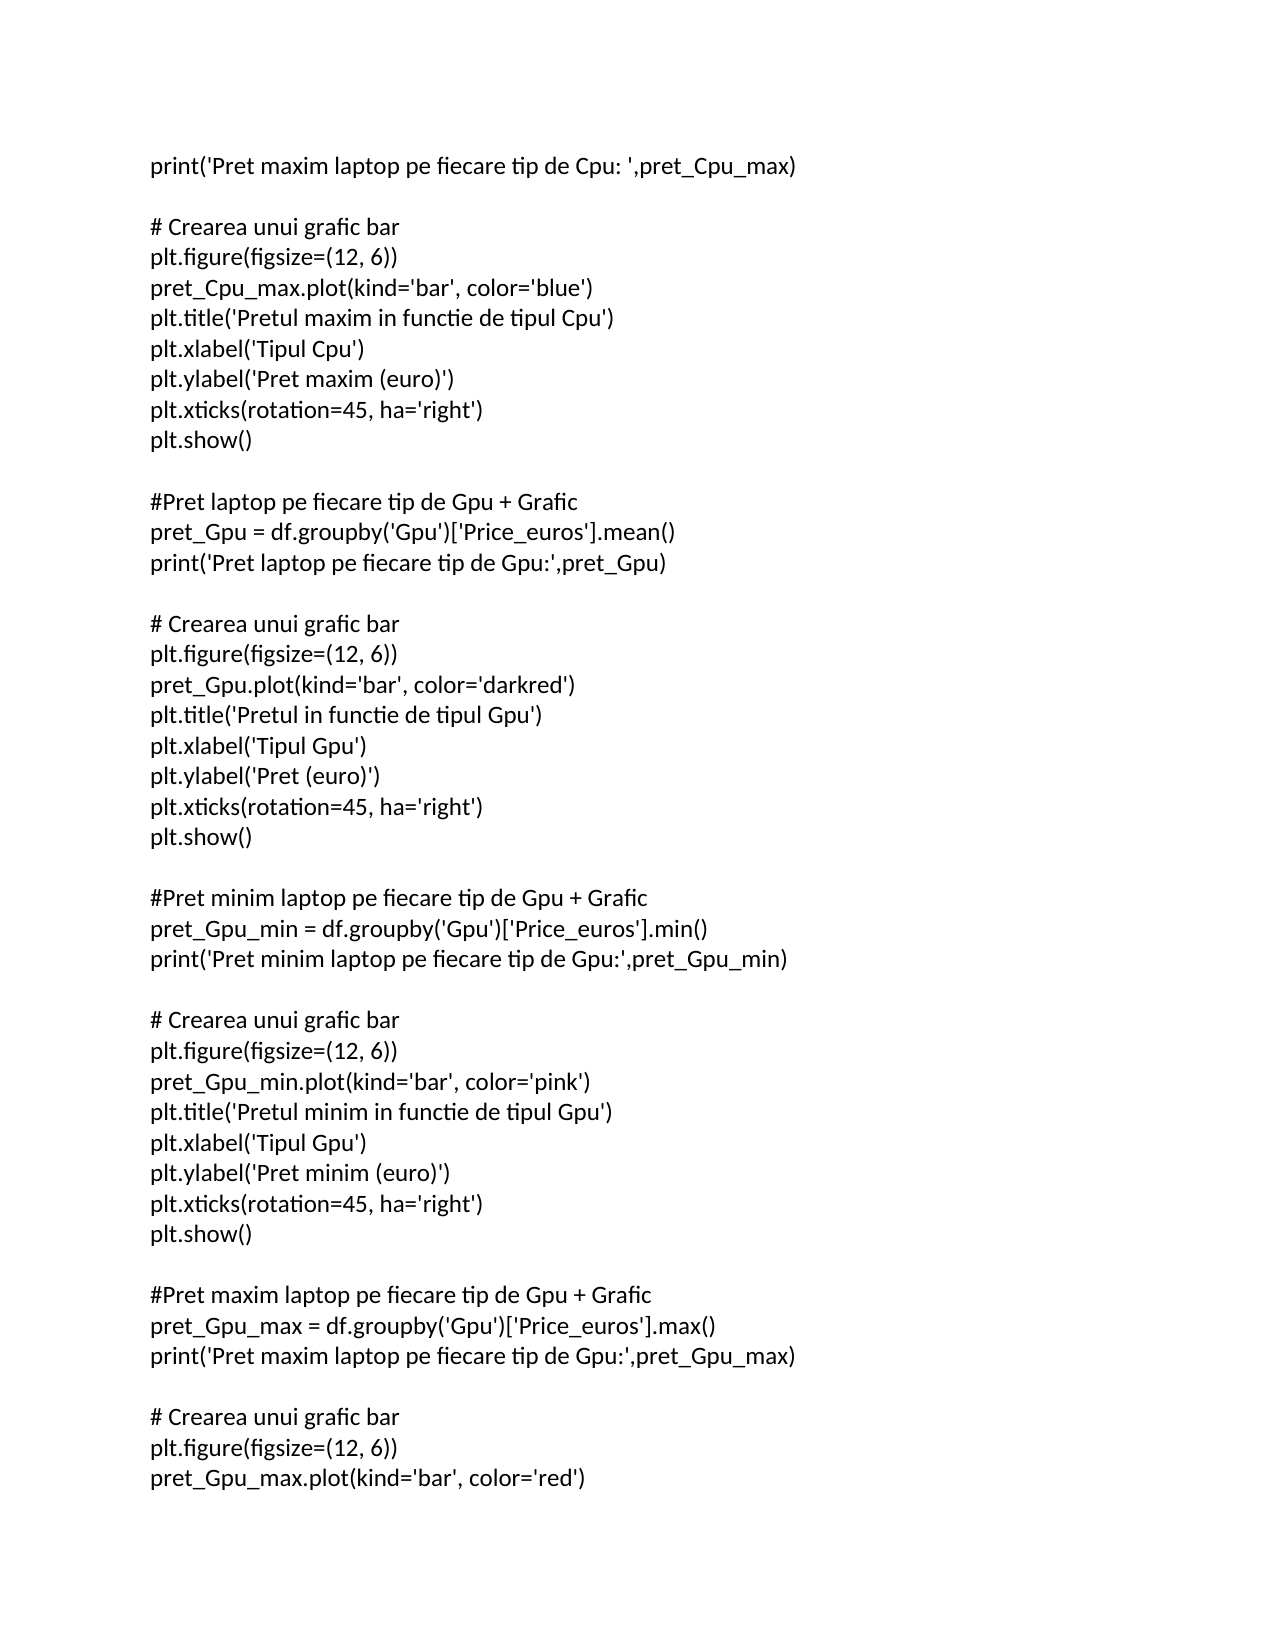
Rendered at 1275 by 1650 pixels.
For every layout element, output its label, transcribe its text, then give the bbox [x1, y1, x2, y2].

text plt.xticks(rotation=45, ha='right') [150, 1188, 1125, 1218]
text #Pret laptop pe fiecare tip de Gpu + Grafic [150, 486, 1125, 516]
text pret_Gpu.plot(kind='bar', color='darkred') [150, 669, 1125, 699]
text #Pret minim laptop pe fiecare tip de Gpu + Grafic [150, 882, 1125, 913]
text # Crearea unui grafic bar [150, 1004, 1125, 1035]
text plt.xticks(rotation=45, ha='right') [150, 394, 1125, 425]
text plt.ylabel('Pret minim (euro)') [150, 1157, 1125, 1188]
text print('Pret minim laptop pe fiecare tip de Gpu:',pret_Gpu_min) [150, 943, 1125, 974]
text plt.figure(figsize=(12, 6)) [150, 1432, 1125, 1462]
text print('Pret maxim laptop pe fiecare tip de Gpu:',pret_Gpu_max) [150, 1340, 1125, 1371]
text plt.ylabel('Pret maxim (euro)') [150, 364, 1125, 394]
text plt.show() [150, 821, 1125, 852]
text plt.show() [150, 1218, 1125, 1249]
text plt.title('Pretul maxim in functie de tipul Cpu') [150, 303, 1125, 333]
text plt.xlabel('Tipul Gpu') [150, 730, 1125, 760]
text pret_Gpu_max.plot(kind='bar', color='red') [150, 1462, 1125, 1493]
text pret_Gpu_min.plot(kind='bar', color='pink') [150, 1066, 1125, 1096]
text # Crearea unui grafic bar [150, 608, 1125, 638]
text plt.xlabel('Tipul Gpu') [150, 1127, 1125, 1157]
text pret_Gpu_max = df.groupby('Gpu')['Price_euros'].max() [150, 1310, 1125, 1340]
text print('Pret laptop pe fiecare tip de Gpu:',pret_Gpu) [150, 547, 1125, 577]
text plt.title('Pretul in functie de tipul Gpu') [150, 699, 1125, 730]
text plt.figure(figsize=(12, 6)) [150, 242, 1125, 272]
text plt.figure(figsize=(12, 6)) [150, 638, 1125, 669]
text pret_Gpu_min = df.groupby('Gpu')['Price_euros'].min() [150, 913, 1125, 943]
text # Crearea unui grafic bar [150, 1401, 1125, 1432]
text plt.xticks(rotation=45, ha='right') [150, 791, 1125, 821]
text #Pret maxim laptop pe fiecare tip de Gpu + Grafic [150, 1279, 1125, 1310]
text # Crearea unui grafic bar [150, 211, 1125, 242]
text print('Pret maxim laptop pe fiecare tip de Cpu: ',pret_Cpu_max) [150, 150, 1125, 181]
text pret_Cpu_max.plot(kind='bar', color='blue') [150, 272, 1125, 303]
text pret_Gpu = df.groupby('Gpu')['Price_euros'].mean() [150, 516, 1125, 547]
text plt.show() [150, 425, 1125, 455]
text plt.ylabel('Pret (euro)') [150, 760, 1125, 791]
text plt.title('Pretul minim in functie de tipul Gpu') [150, 1096, 1125, 1127]
text plt.figure(figsize=(12, 6)) [150, 1035, 1125, 1066]
text plt.xlabel('Tipul Cpu') [150, 333, 1125, 364]
